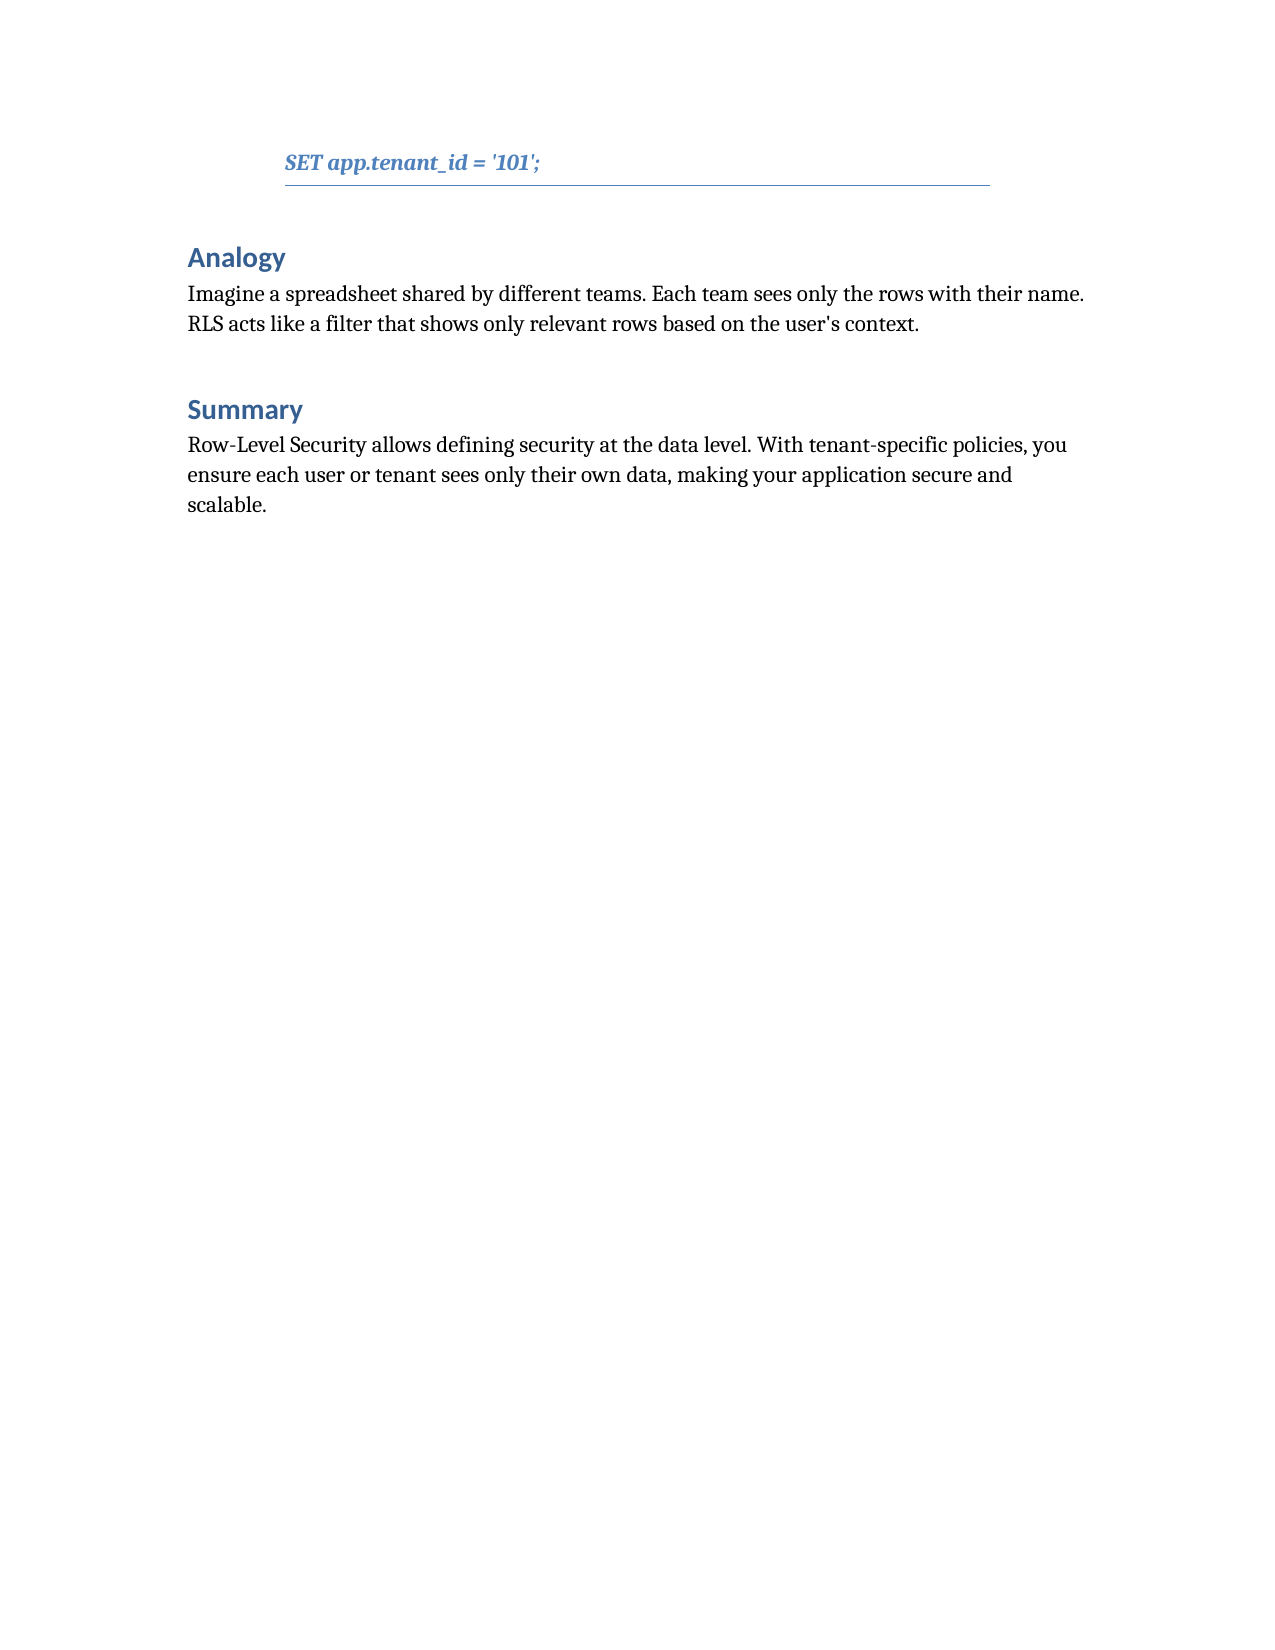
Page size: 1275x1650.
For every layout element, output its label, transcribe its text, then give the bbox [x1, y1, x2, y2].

text SET app.tenant_id = '101'; [285, 150, 990, 185]
subtitle Summary [187, 391, 1087, 427]
text Imagine a spreadsheet shared by different teams. Each team sees only the rows with their name. RLS acts like a filter that shows only relevant rows based on the user's context. [187, 281, 1087, 337]
subtitle Analogy [187, 239, 1087, 275]
text Row-Level Security allows defining security at the data level. With tenant-specific policies, you ensure each user or tenant sees only their own data, making your application secure and scalable. [187, 432, 1087, 519]
